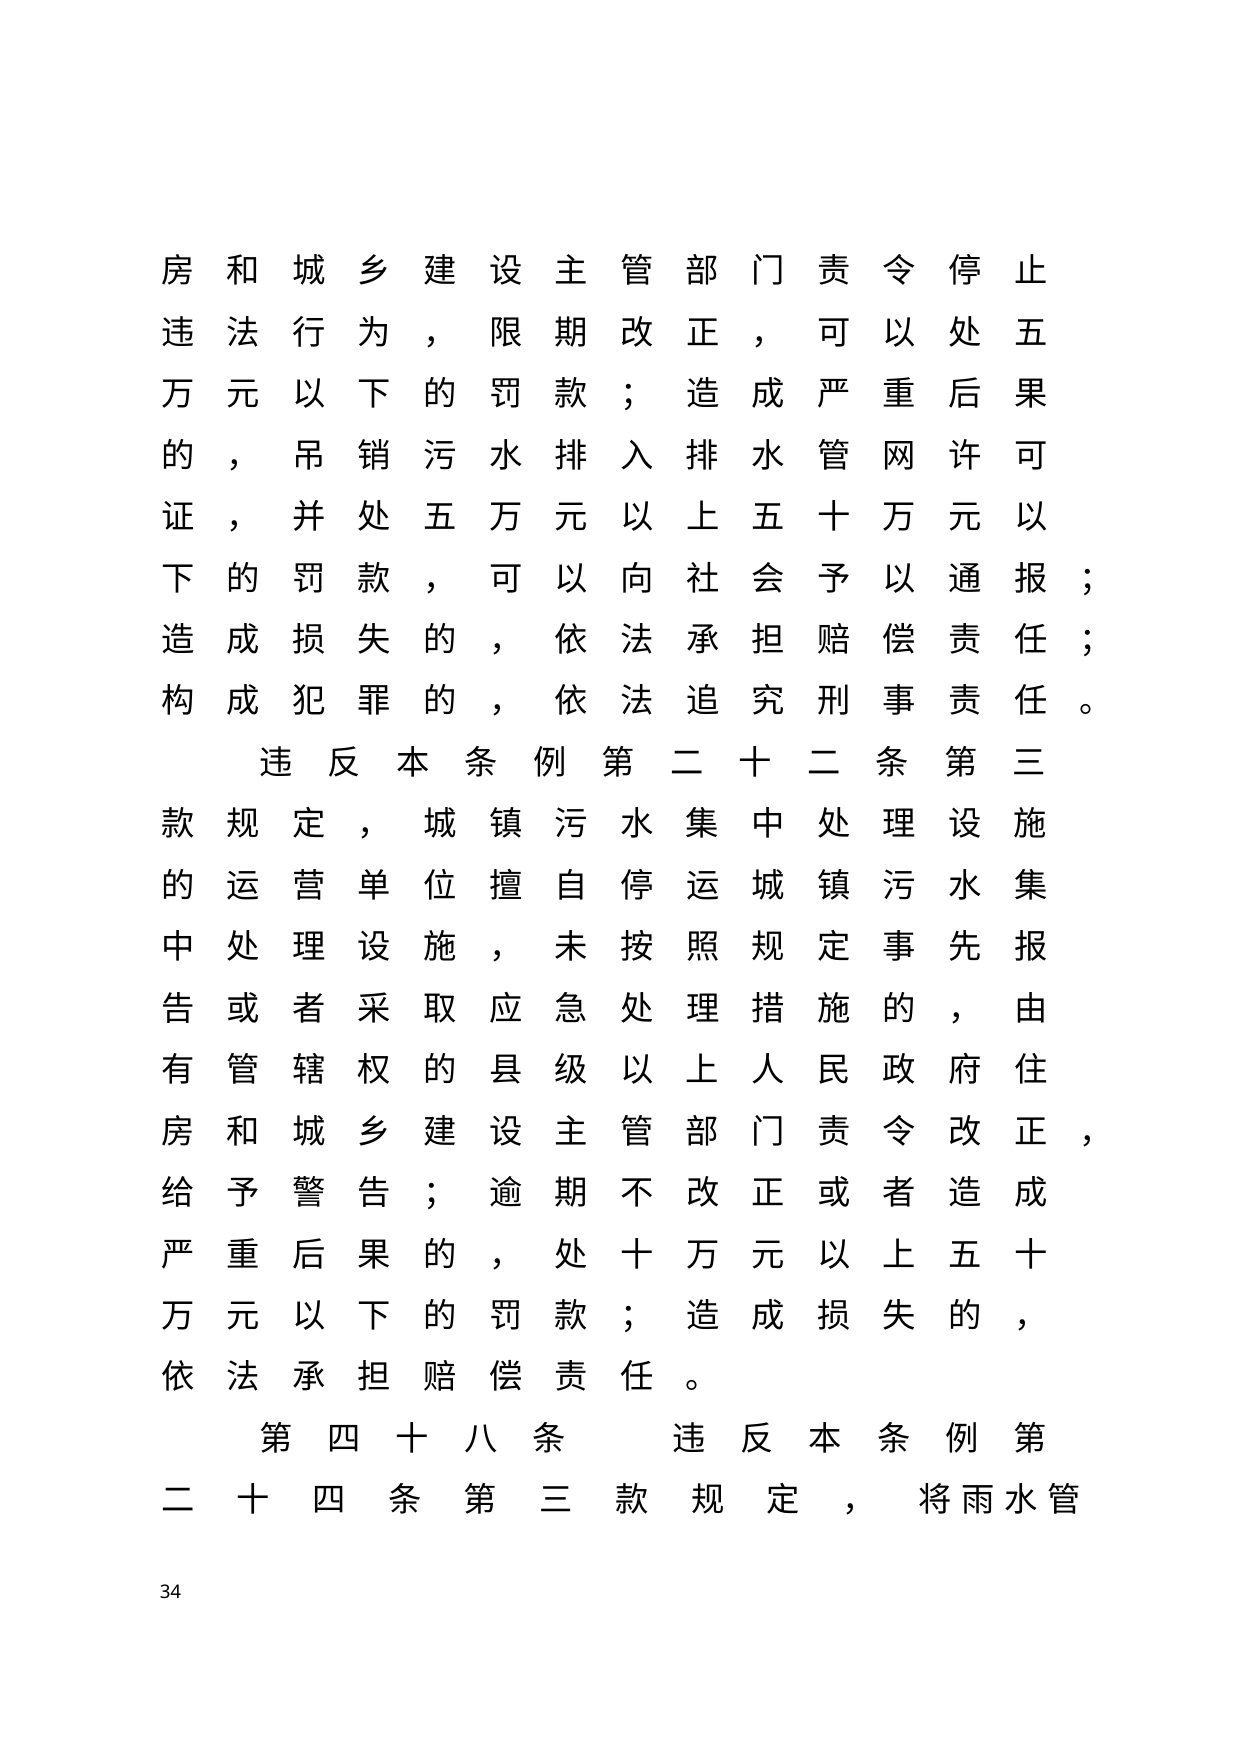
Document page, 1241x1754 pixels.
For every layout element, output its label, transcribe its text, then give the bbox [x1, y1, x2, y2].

text 违反本条例第二十二条第三款规定，城镇污水集中处理设施的运营单位擅自停运城镇污水集中处理设施，未按照规定事先报告或者采取应急处理措施的，由有管辖权的县级以上人民政府住房和城乡建设主管部门责令改正，给予警告；逾期不改正或者造成严重后果的，处十万元以上五十万元以下的罚款；造成损失的，依法承担赔偿责任。 [161, 729, 1079, 1405]
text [161, 237, 1079, 729]
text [161, 1405, 1079, 1528]
